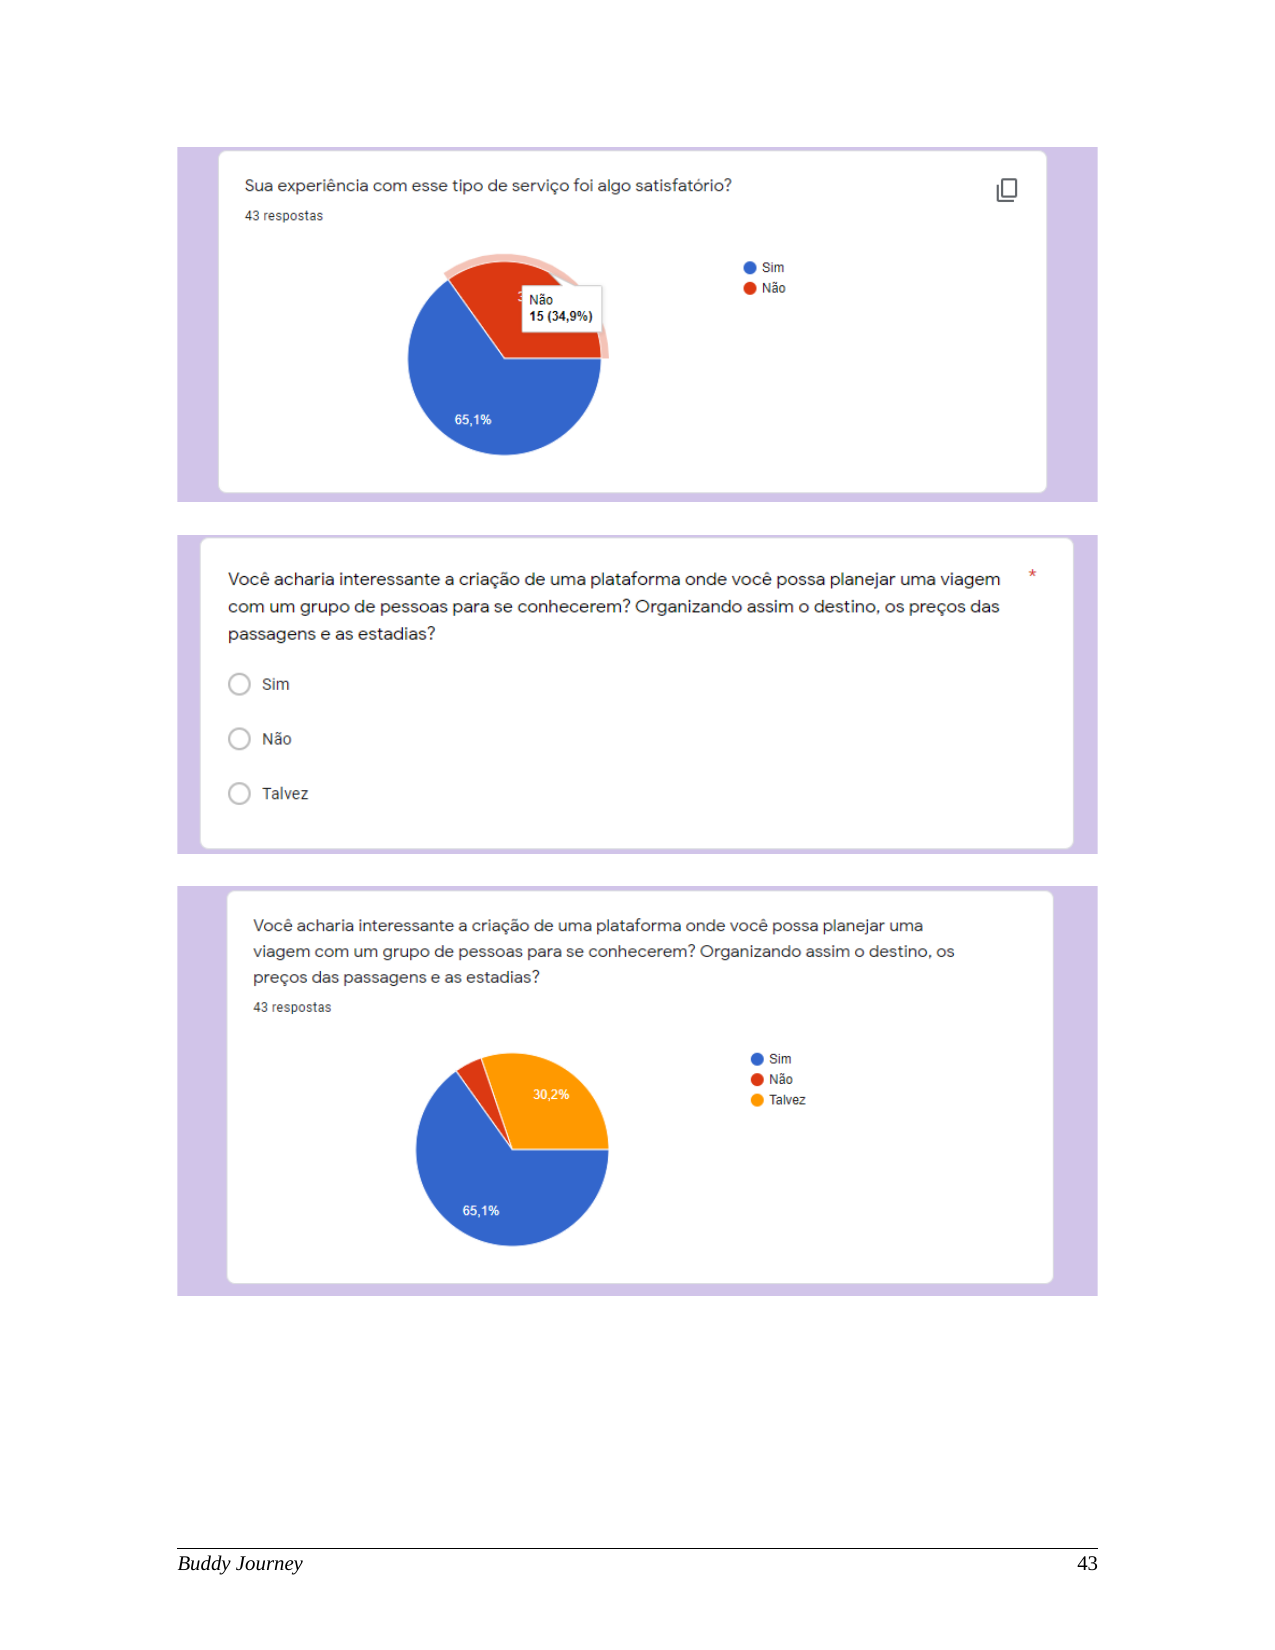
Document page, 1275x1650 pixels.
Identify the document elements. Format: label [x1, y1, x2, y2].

picture [177, 147, 1098, 502]
picture [177, 886, 1098, 1296]
picture [177, 535, 1098, 854]
